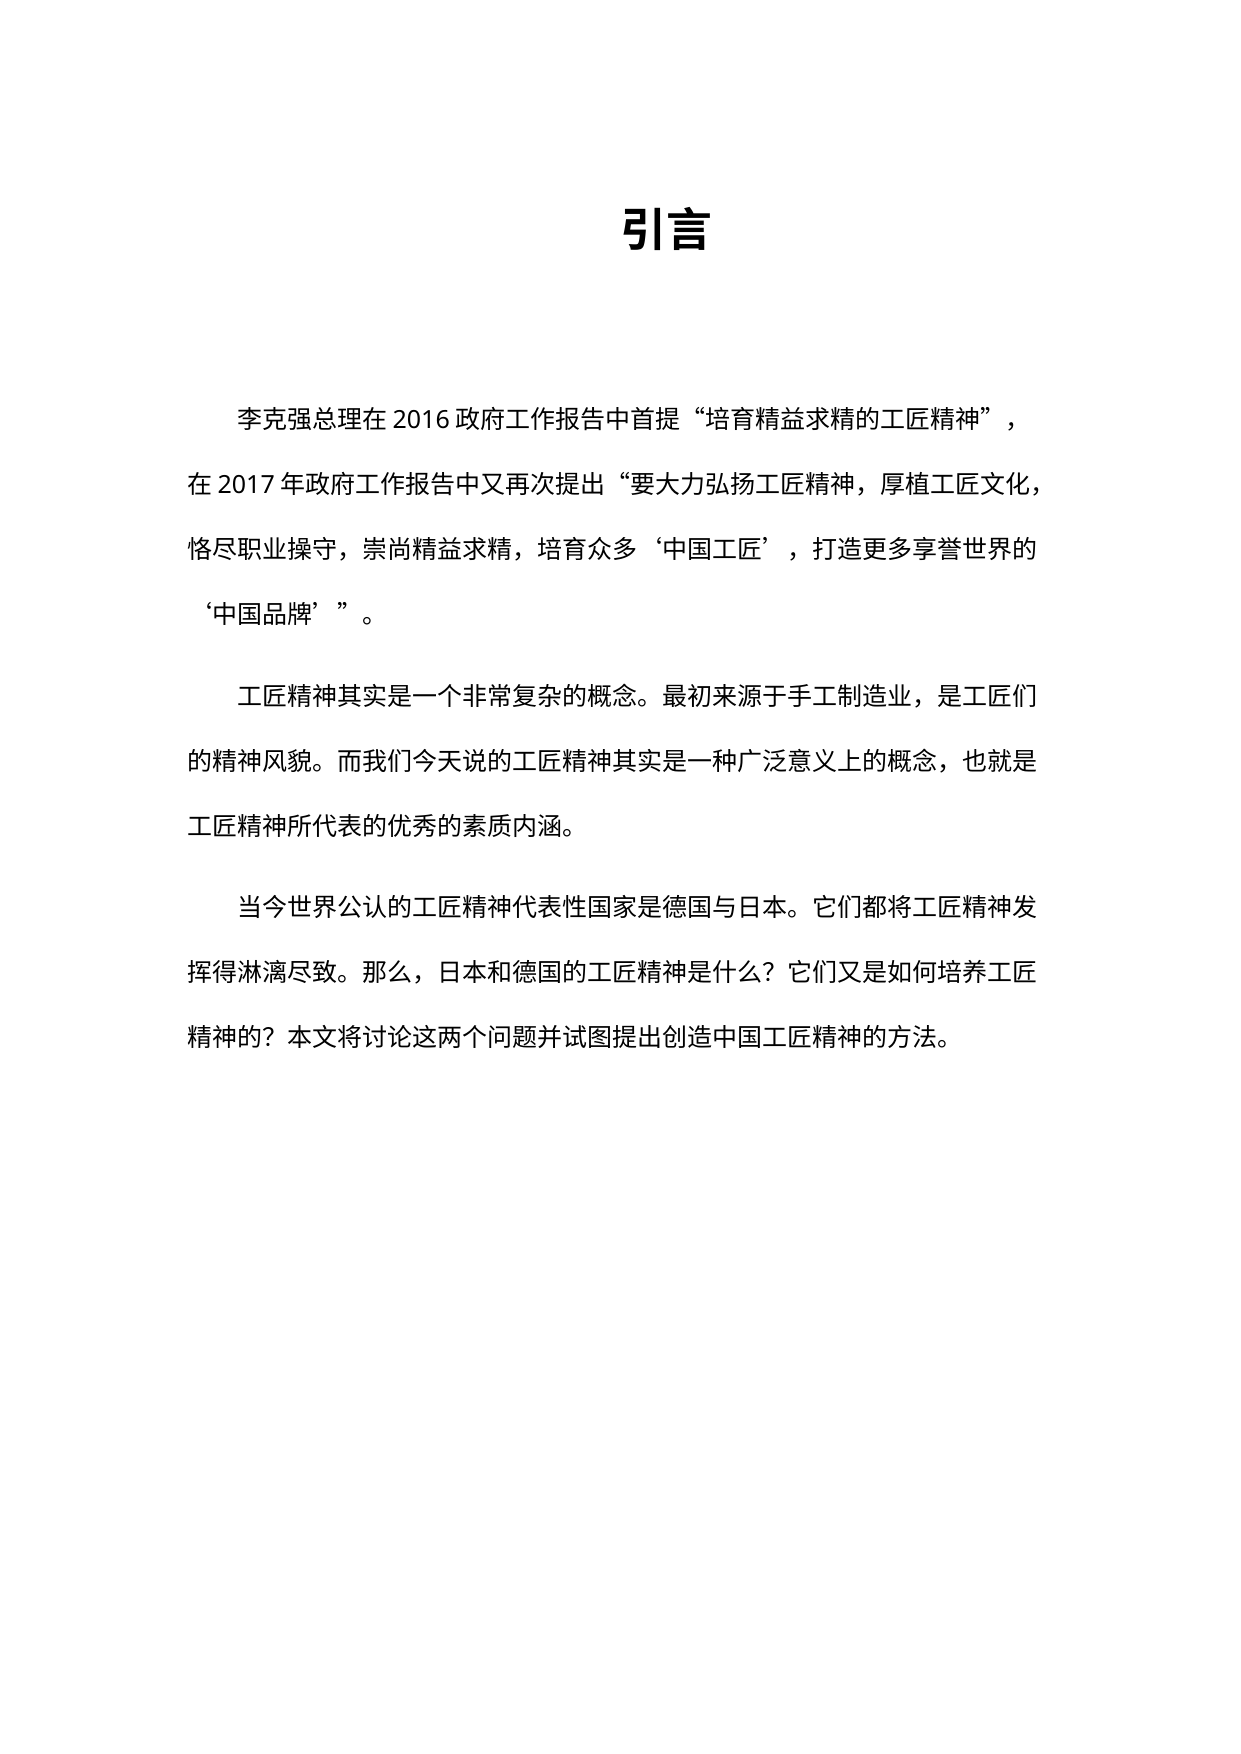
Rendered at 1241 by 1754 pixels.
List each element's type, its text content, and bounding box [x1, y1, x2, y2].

text 李克强总理在2016政府工作报告中首提“培育精益求精的工匠精神”，在2017年政府工作报告中又再次提出“要大力弘扬工匠精神，厚植工匠文化，恪尽职业操守，崇尚精益求精，培育众多‘中国工匠’，打造更多享誉世界的‘中国品牌’”。 [187, 386, 1053, 646]
subtitle 引言 [187, 178, 1053, 276]
text 当今世界公认的工匠精神代表性国家是德国与日本。它们都将工匠精神发挥得淋漓尽致。那么，日本和德国的工匠精神是什么？它们又是如何培养工匠精神的？本文将讨论这两个问题并试图提出创造中国工匠精神的方法。 [187, 873, 1053, 1068]
text 工匠精神其实是一个非常复杂的概念。最初来源于手工制造业，是工匠们的精神风貌。而我们今天说的工匠精神其实是一种广泛意义上的概念，也就是工匠精神所代表的优秀的素质内涵。 [187, 662, 1053, 857]
